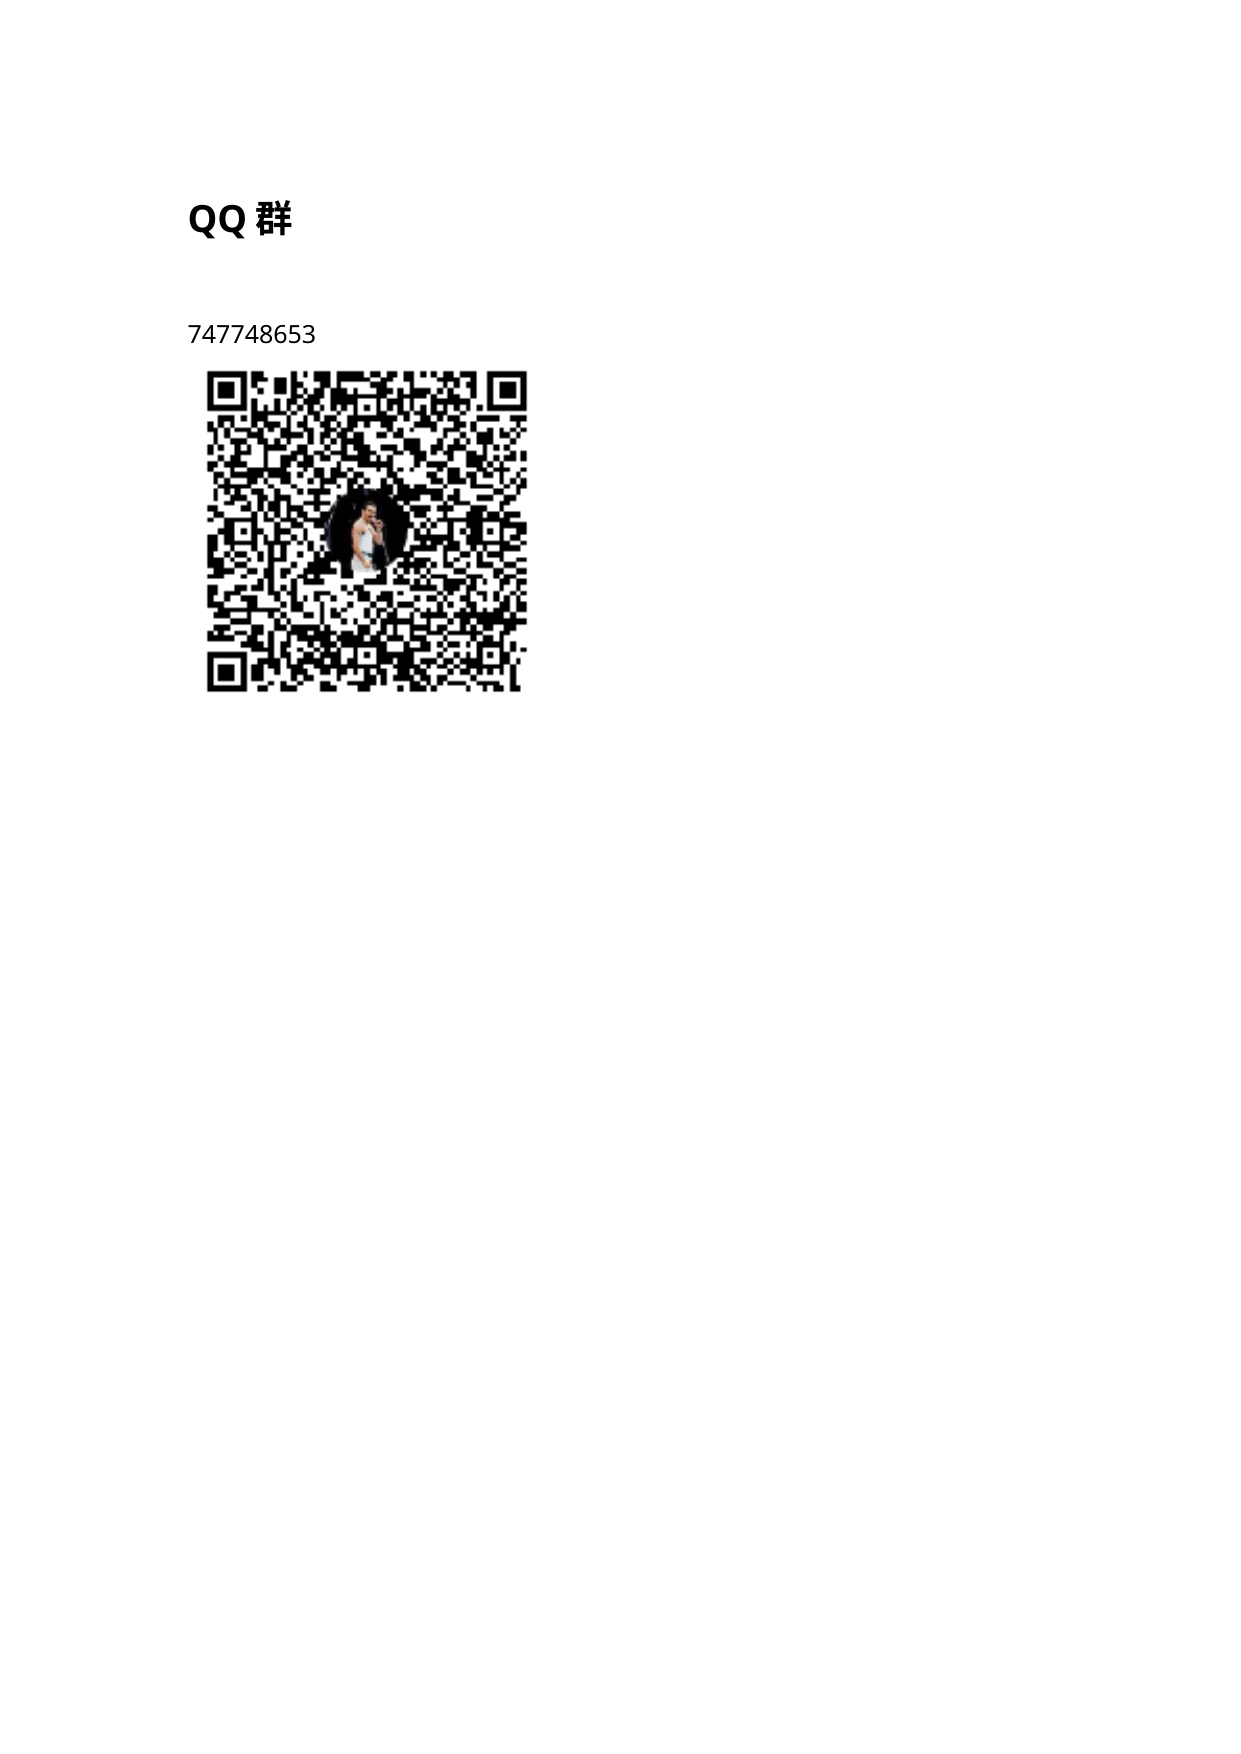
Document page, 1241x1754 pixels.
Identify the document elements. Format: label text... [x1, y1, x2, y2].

text QQ群 [187, 172, 1053, 260]
picture [187, 356, 546, 711]
